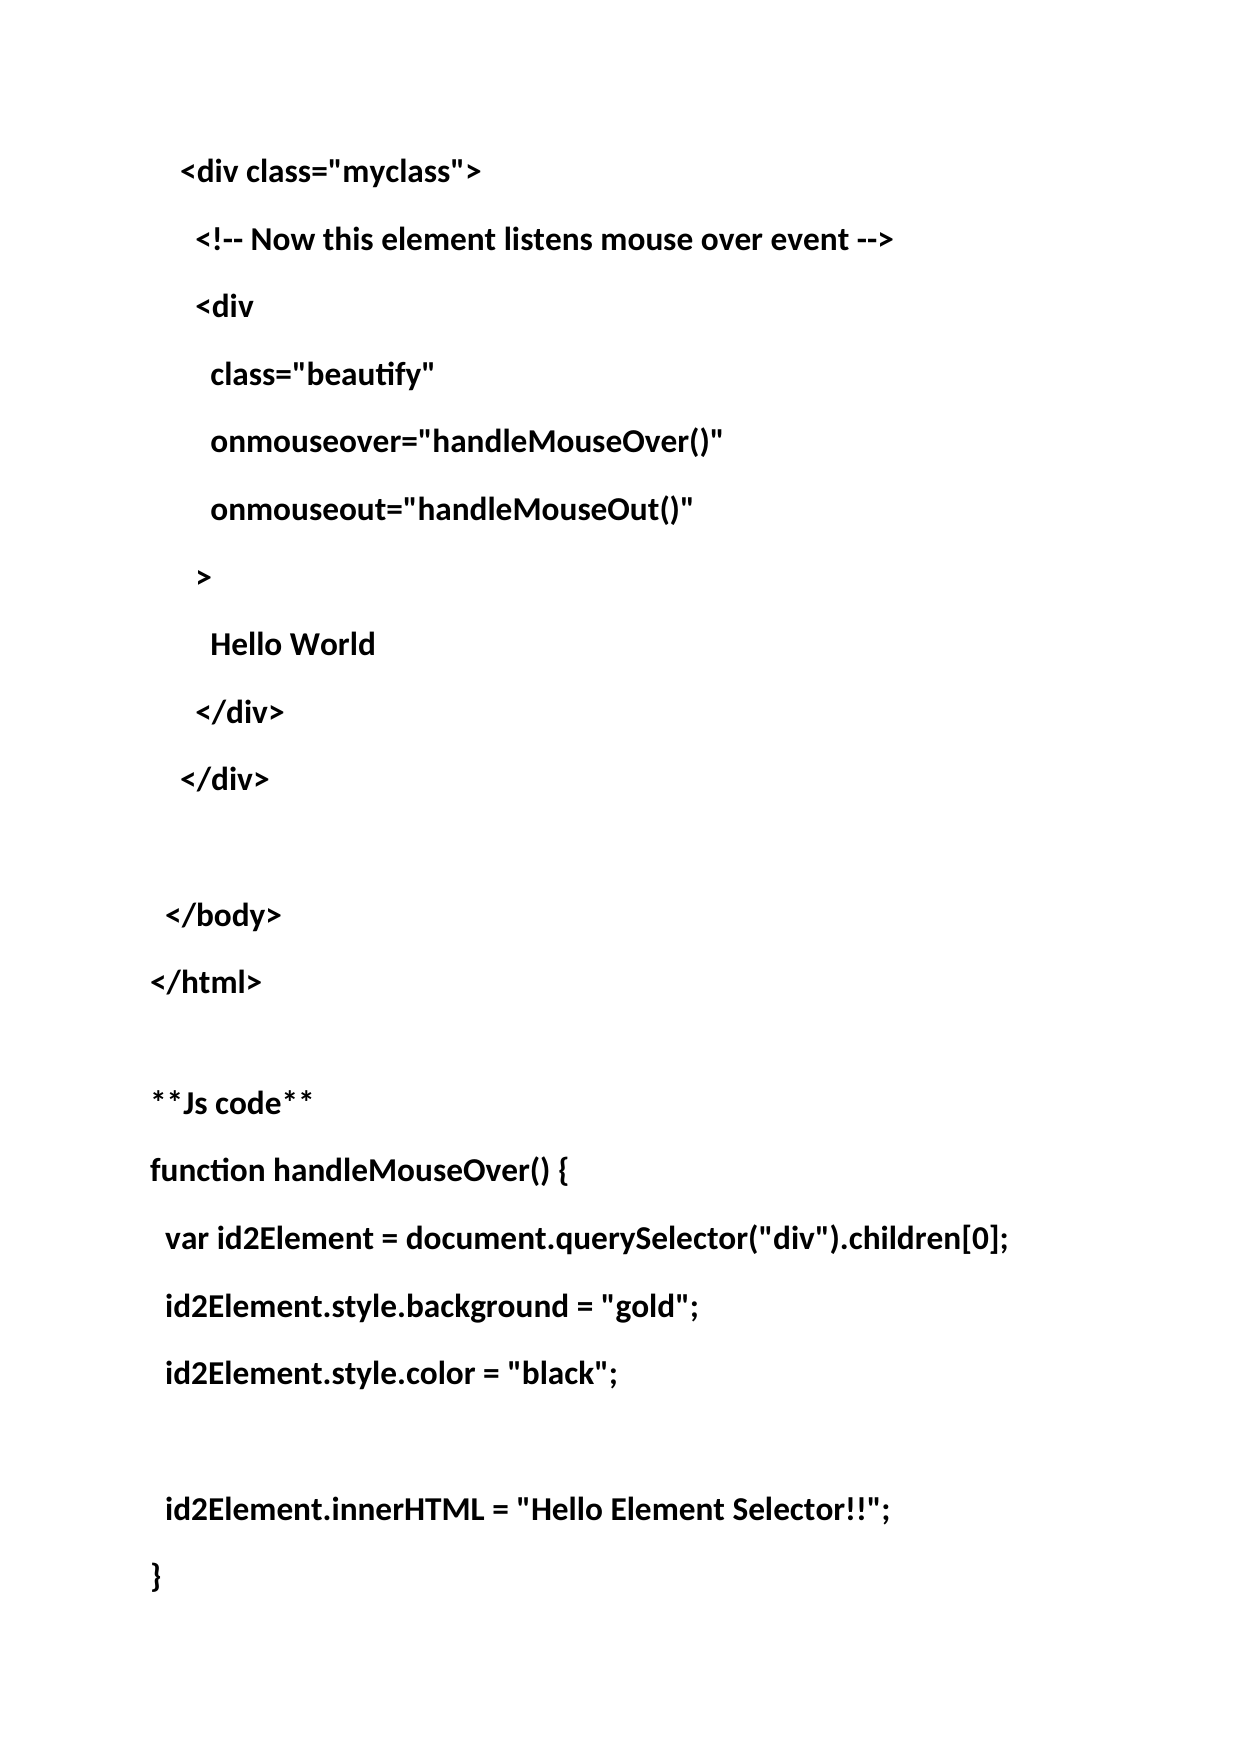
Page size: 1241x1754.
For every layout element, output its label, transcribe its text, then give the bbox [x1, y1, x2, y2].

text </body> [150, 894, 1090, 934]
text id2Element.style.color = "black"; [150, 1352, 1090, 1393]
text function handleMouseOver() { [150, 1149, 1090, 1190]
text </html> [150, 961, 1090, 1002]
text **Js code** [150, 1082, 1090, 1123]
text onmouseover="handleMouseOver()" [150, 420, 1090, 461]
text Hello World [150, 623, 1090, 664]
text <div class="myclass"> [150, 150, 1090, 191]
text </div> [150, 691, 1090, 732]
text onmouseout="handleMouseOut()" [150, 488, 1090, 529]
text class="beautify" [150, 353, 1090, 393]
text var id2Element = document.querySelector("div").children[0]; [150, 1217, 1090, 1258]
text <div [150, 285, 1090, 326]
text </div> [150, 758, 1090, 799]
text id2Element.innerHTML = "Hello Element Selector!!"; [150, 1487, 1090, 1528]
text > [150, 556, 1090, 596]
text <!-- Now this element listens mouse over event --> [150, 218, 1090, 258]
text id2Element.style.background = "gold"; [150, 1285, 1090, 1325]
text } [150, 1555, 1090, 1596]
